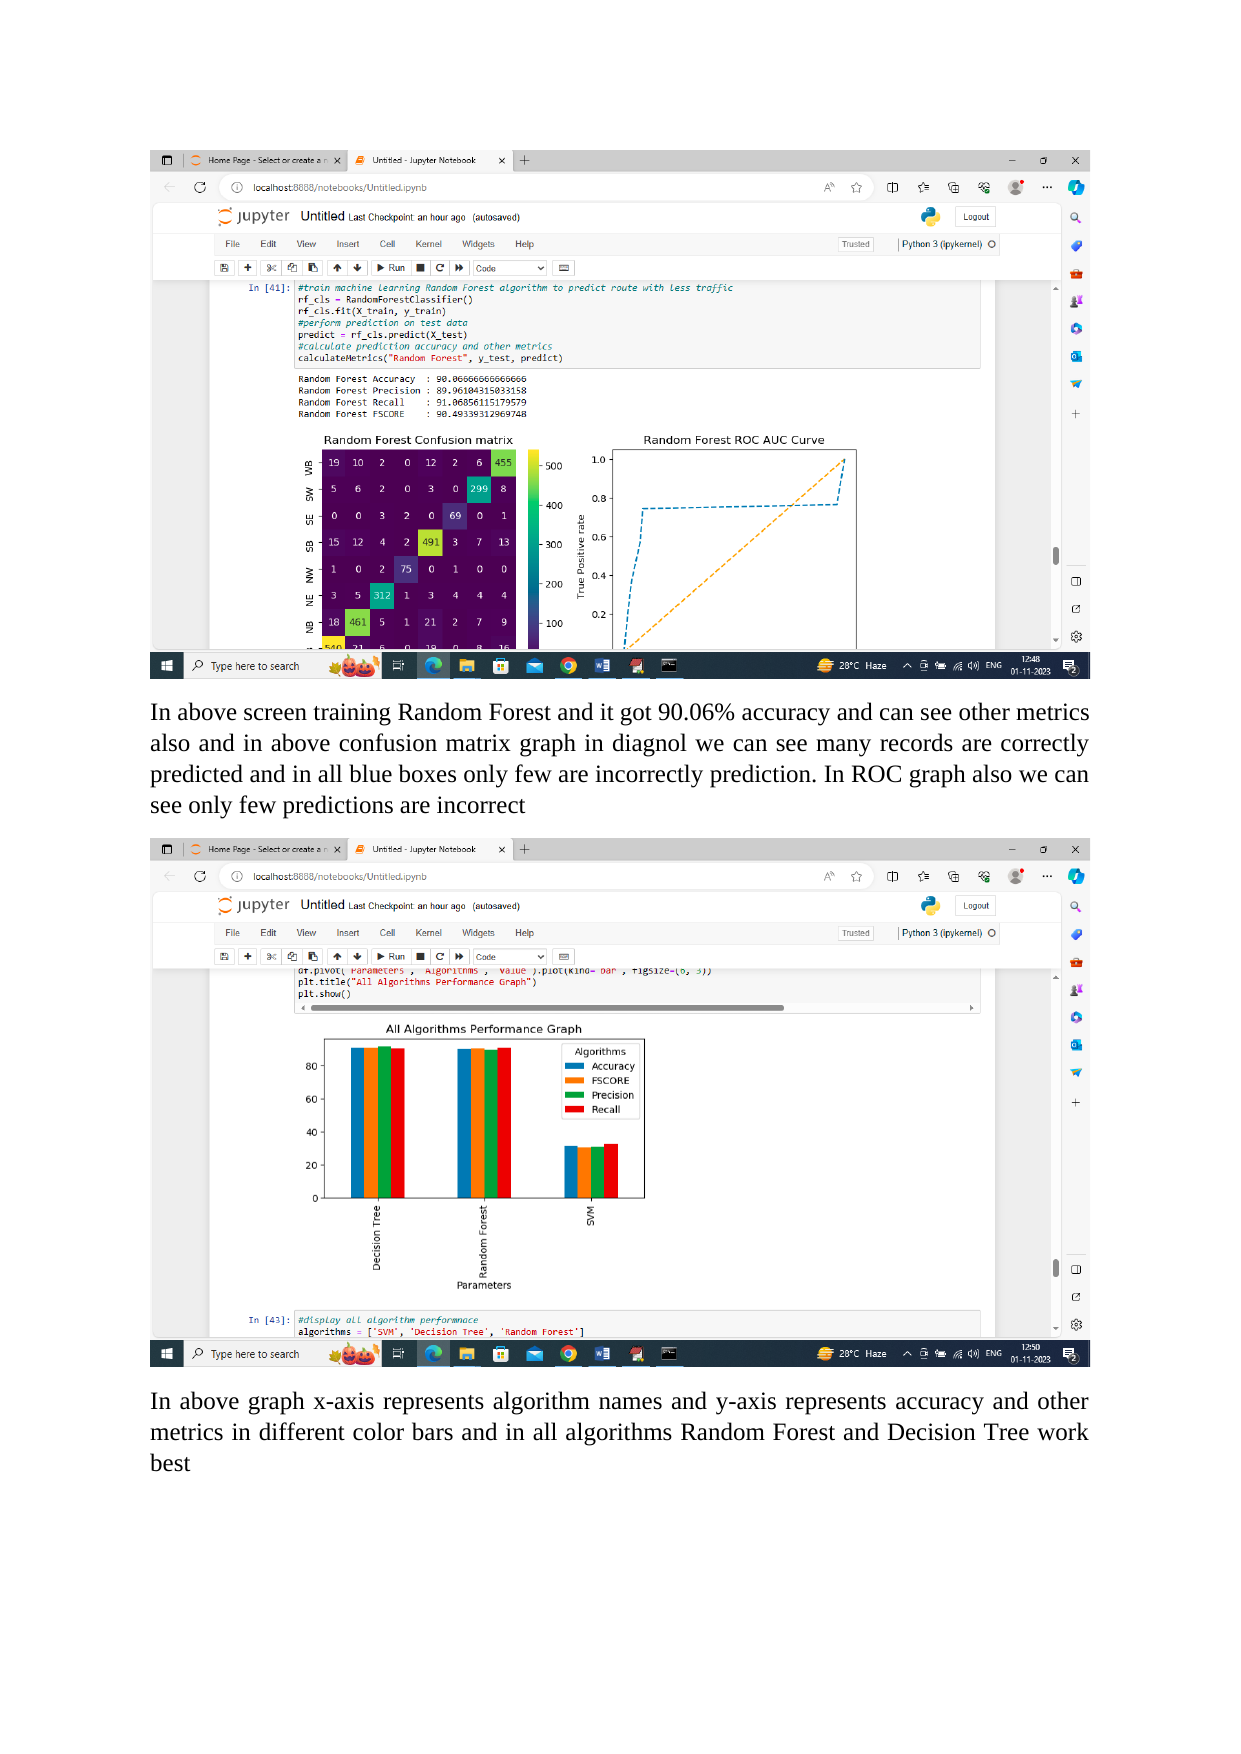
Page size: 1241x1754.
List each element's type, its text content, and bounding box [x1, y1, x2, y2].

text In above screen training Random Forest and it got 90.06% accuracy and can see other metrics also and in above confusion matrix graph in diagnol we can see many records are correctly predicted and in all blue boxes only few are incorrectly prediction. In ROC graph also we can see only few predictions are incorrect [150, 697, 1090, 819]
picture [150, 150, 1091, 679]
text In above graph x-axis represents algorithm names and y-axis represents accuracy and other metrics in different color bars and in all algorithms Random Forest and Decision Tree work best [150, 1386, 1090, 1477]
picture [150, 838, 1091, 1367]
